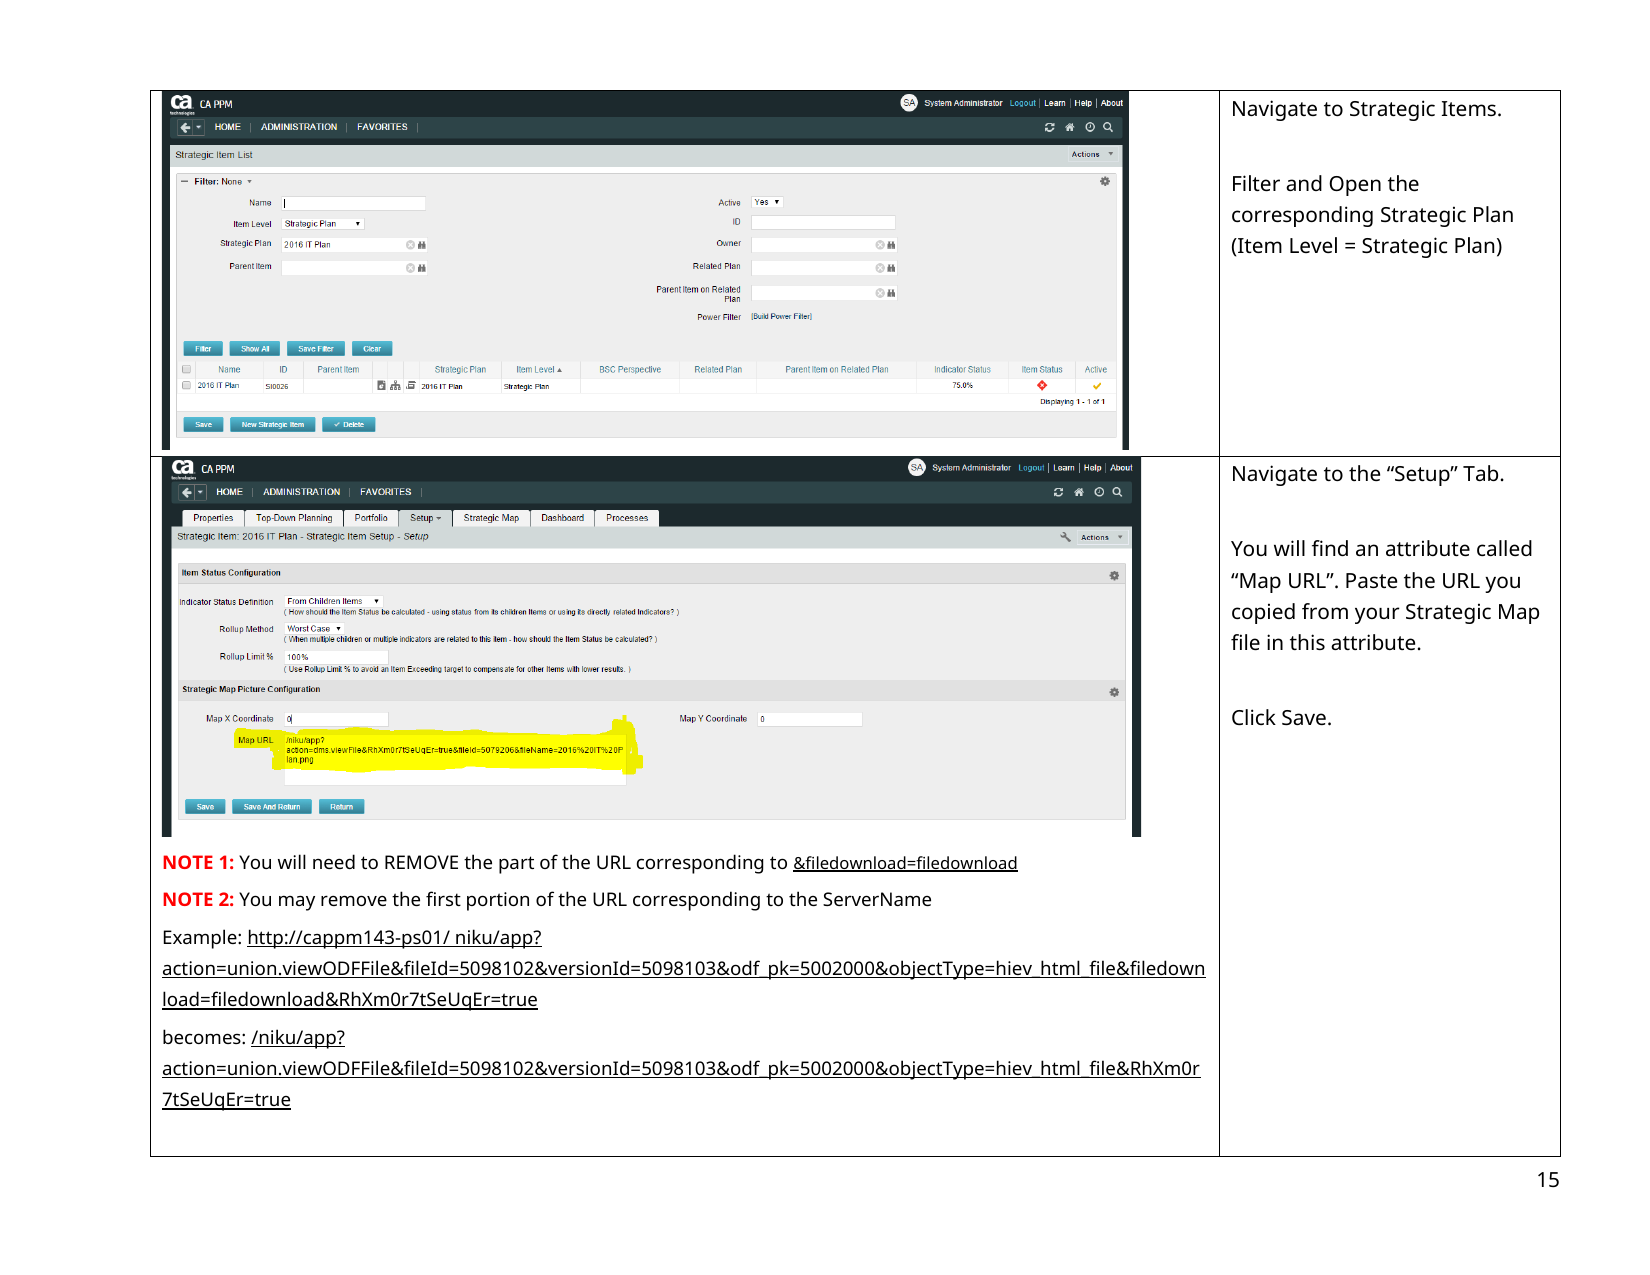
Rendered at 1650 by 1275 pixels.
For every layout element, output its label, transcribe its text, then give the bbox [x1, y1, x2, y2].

table_cell [151, 91, 1219, 456]
table_cell NOTE 1: You will need to REMOVE the part of the URL corresponding to &filedownload=filedownload NOTE 2: You may remove the first portion of the URL corresponding to the ServerName Example: http://cappm143-ps01/ niku/app?action=union.viewODFFile&fileId=5098102&versionId=5098103&odf_pk=5002000&objectType=hiev_html_file&filedownload=filedownload&RhXm0r7tSeUqEr=true becomes: /niku/app?action=union.viewODFFile&fileId=5098102&versionId=5098103&odf_pk=5002000&objectType=hiev_html_file&RhXm0r7tSeUqEr=true [151, 457, 1219, 1156]
picture [161, 456, 1142, 837]
table_cell Navigate to the “Setup” Tab. You will find an attribute called “Map URL”. Paste the URL you copied from your Strategic Map file in this attribute. Click Save. [1220, 457, 1560, 1156]
picture [161, 91, 1129, 450]
table_cell Navigate to Strategic Items. Filter and Open the corresponding Strategic Plan (Item Level = Strategic Plan) [1220, 91, 1560, 456]
